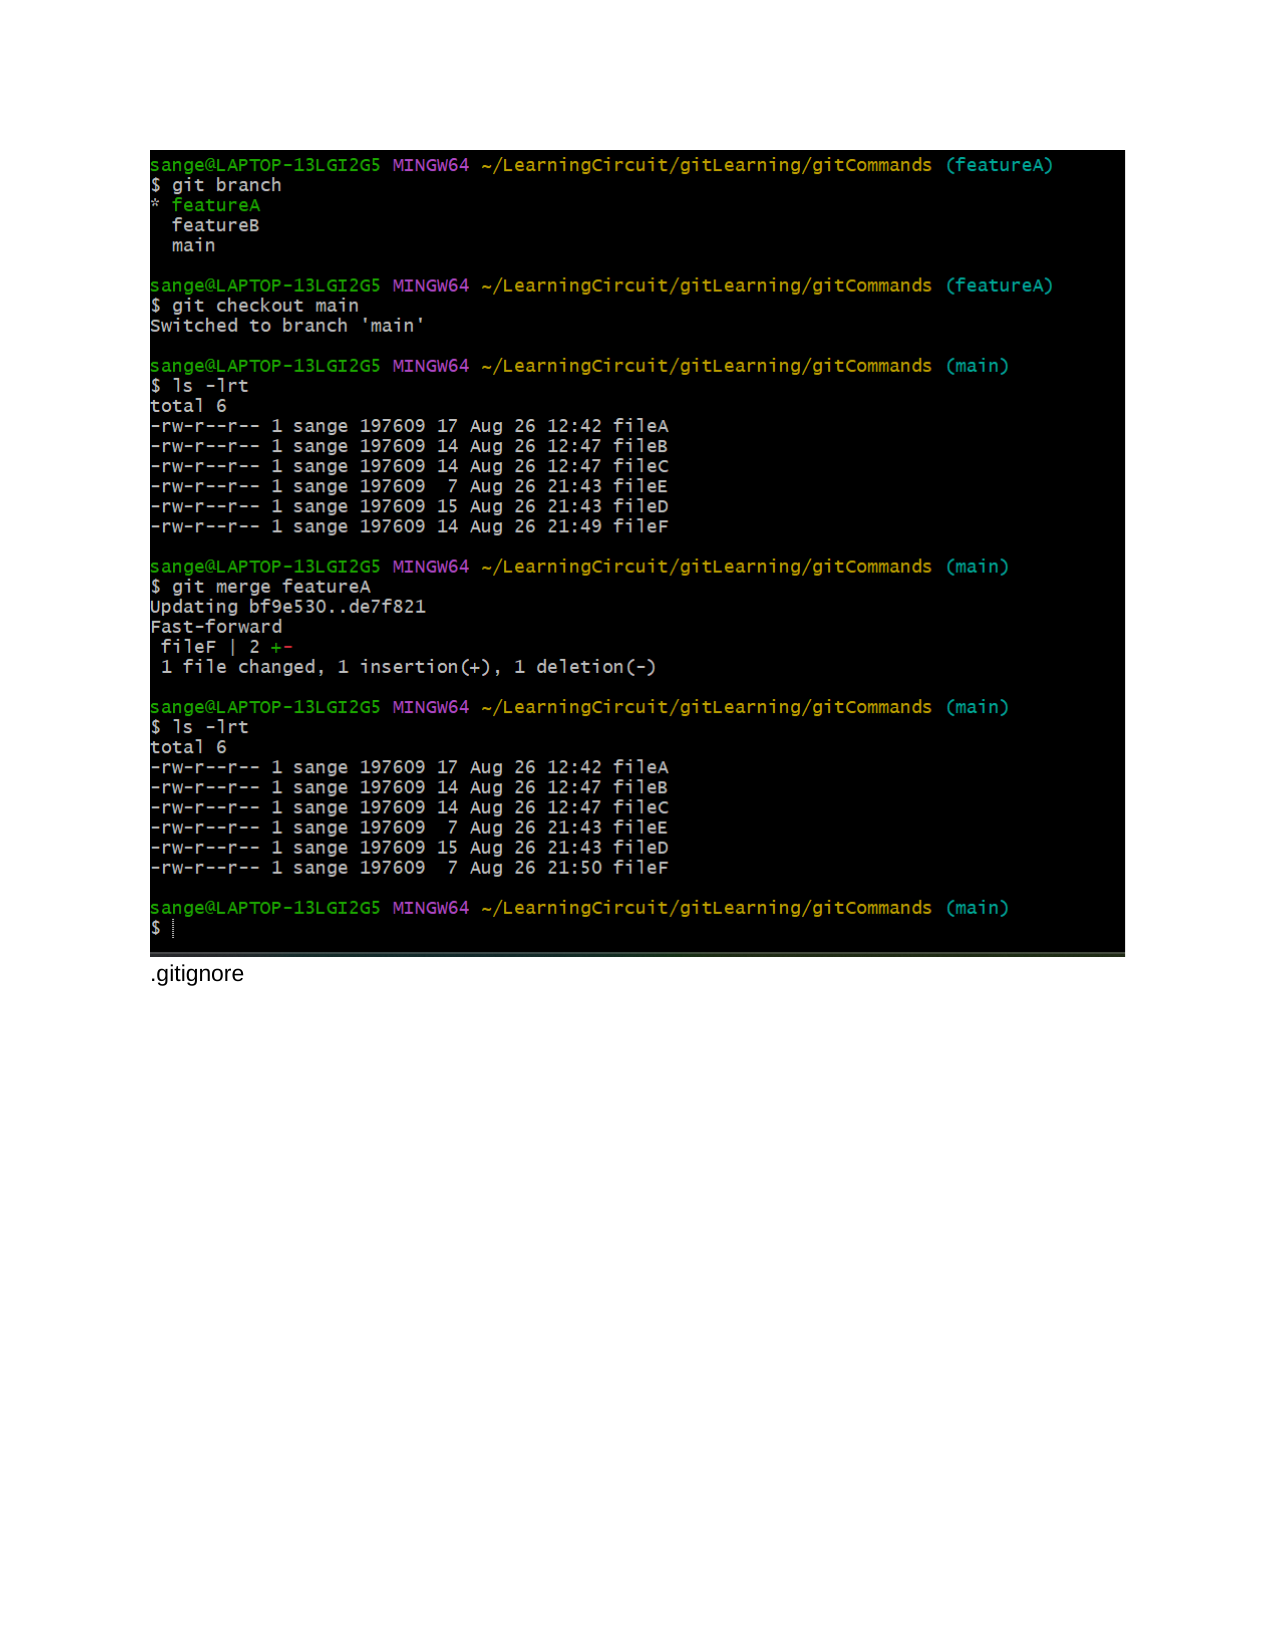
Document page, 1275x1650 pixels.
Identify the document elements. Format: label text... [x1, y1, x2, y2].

text .gitignore [150, 960, 1125, 986]
picture [150, 150, 1125, 957]
